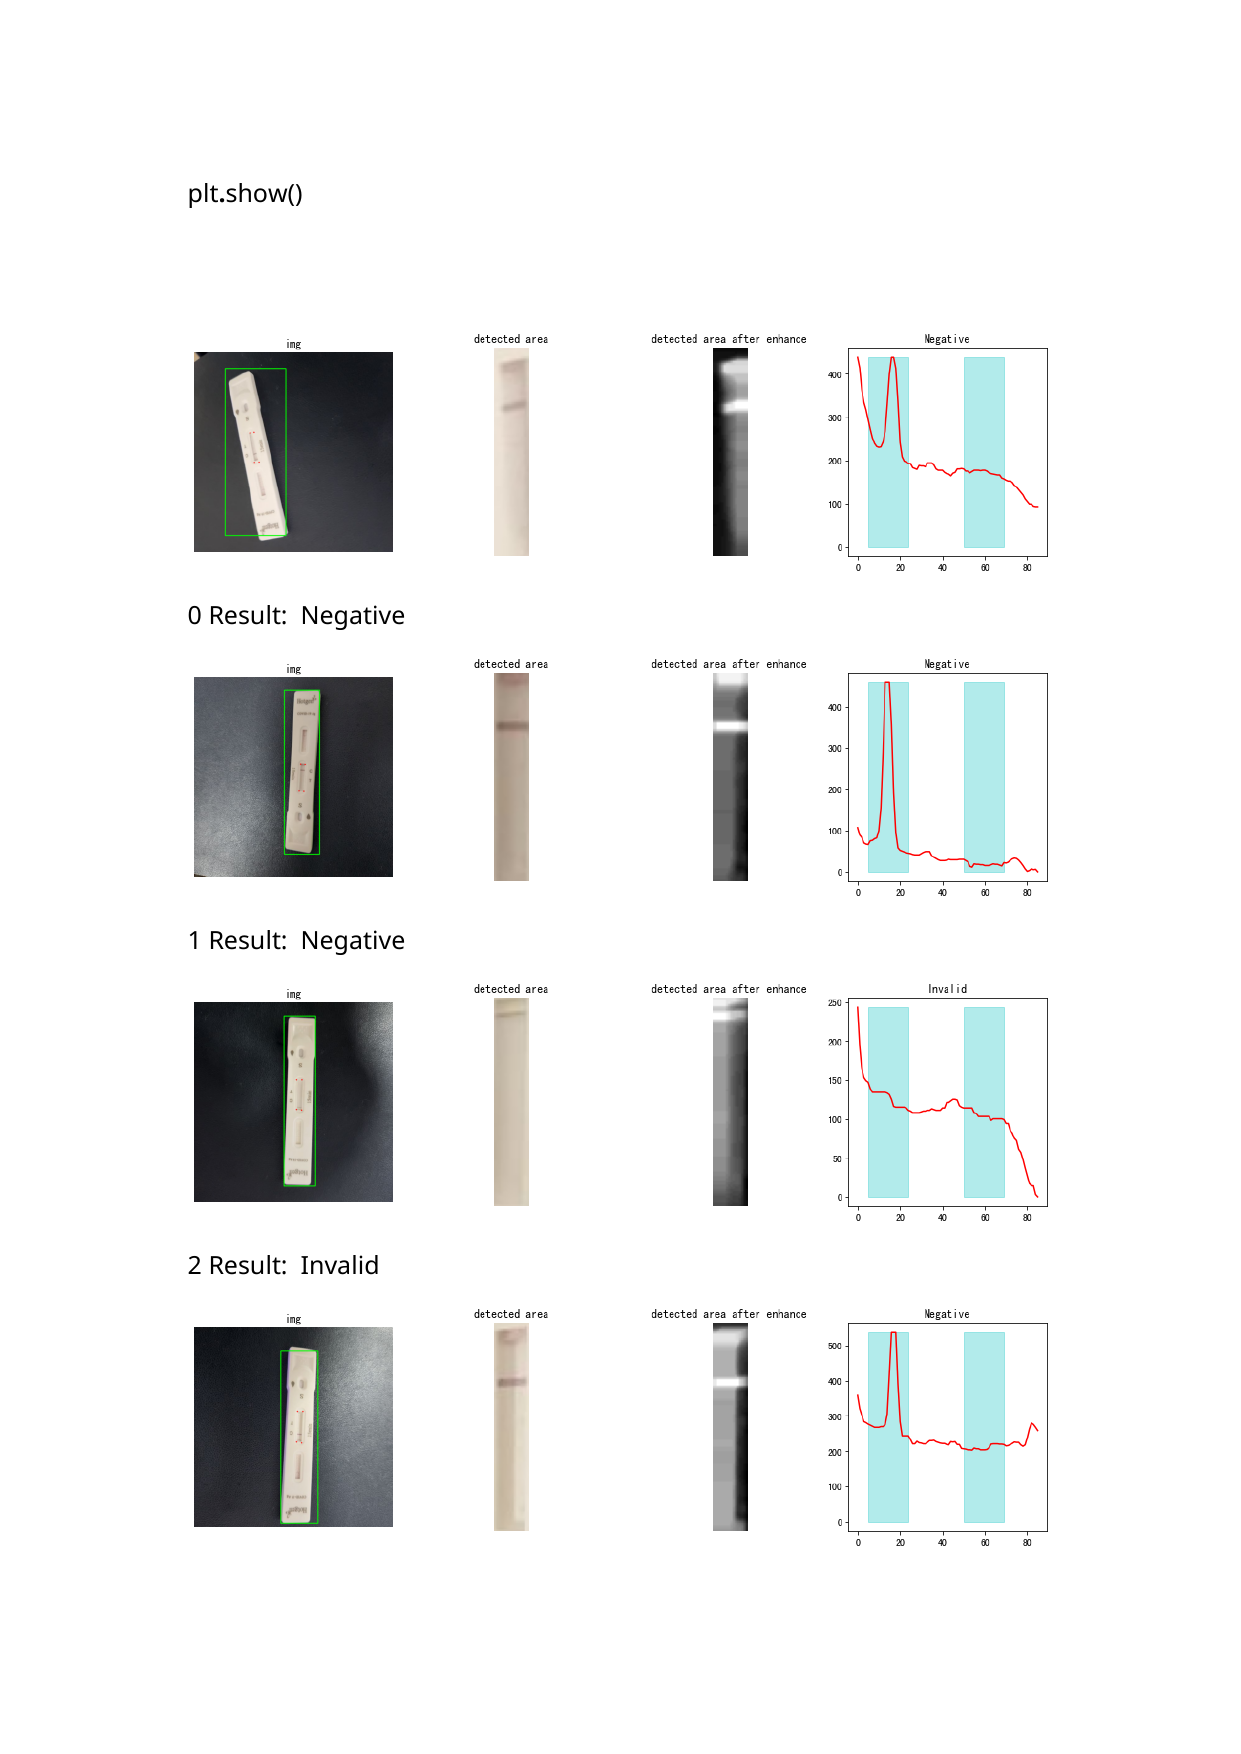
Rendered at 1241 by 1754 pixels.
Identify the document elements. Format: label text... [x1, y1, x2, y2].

text 0 Result: Negative [187, 582, 1053, 647]
picture [187, 977, 1053, 1227]
text 1 Result: Negative [187, 907, 1053, 972]
text 2 Result: Invalid [187, 1232, 1053, 1297]
picture [187, 652, 1053, 902]
text plt.show() [187, 160, 1053, 225]
picture [187, 1302, 1053, 1552]
picture [187, 327, 1053, 577]
